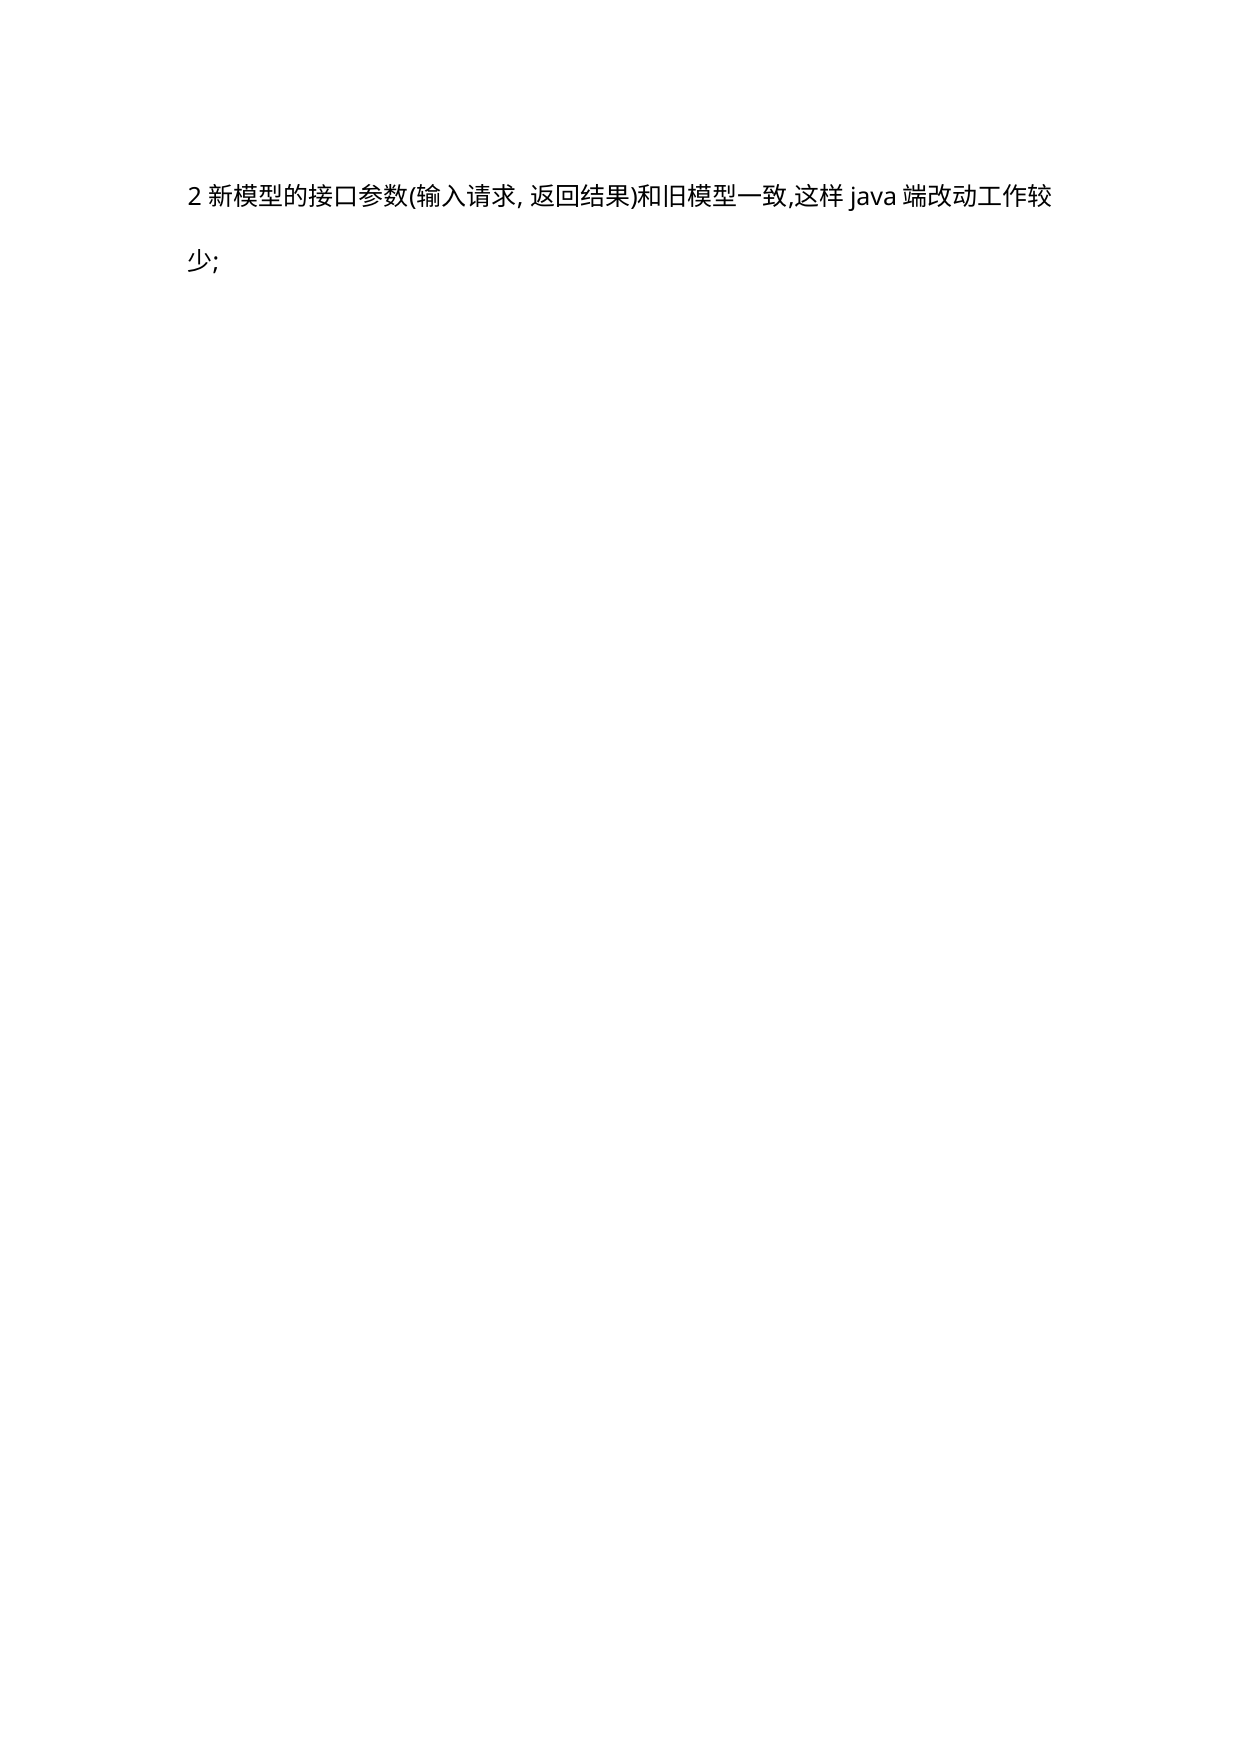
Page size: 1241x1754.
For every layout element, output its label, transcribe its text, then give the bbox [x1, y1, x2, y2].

text 2 新模型的接口参数(输入请求, 返回结果)和旧模型一致,这样java端改动工作较少; [187, 162, 1053, 292]
